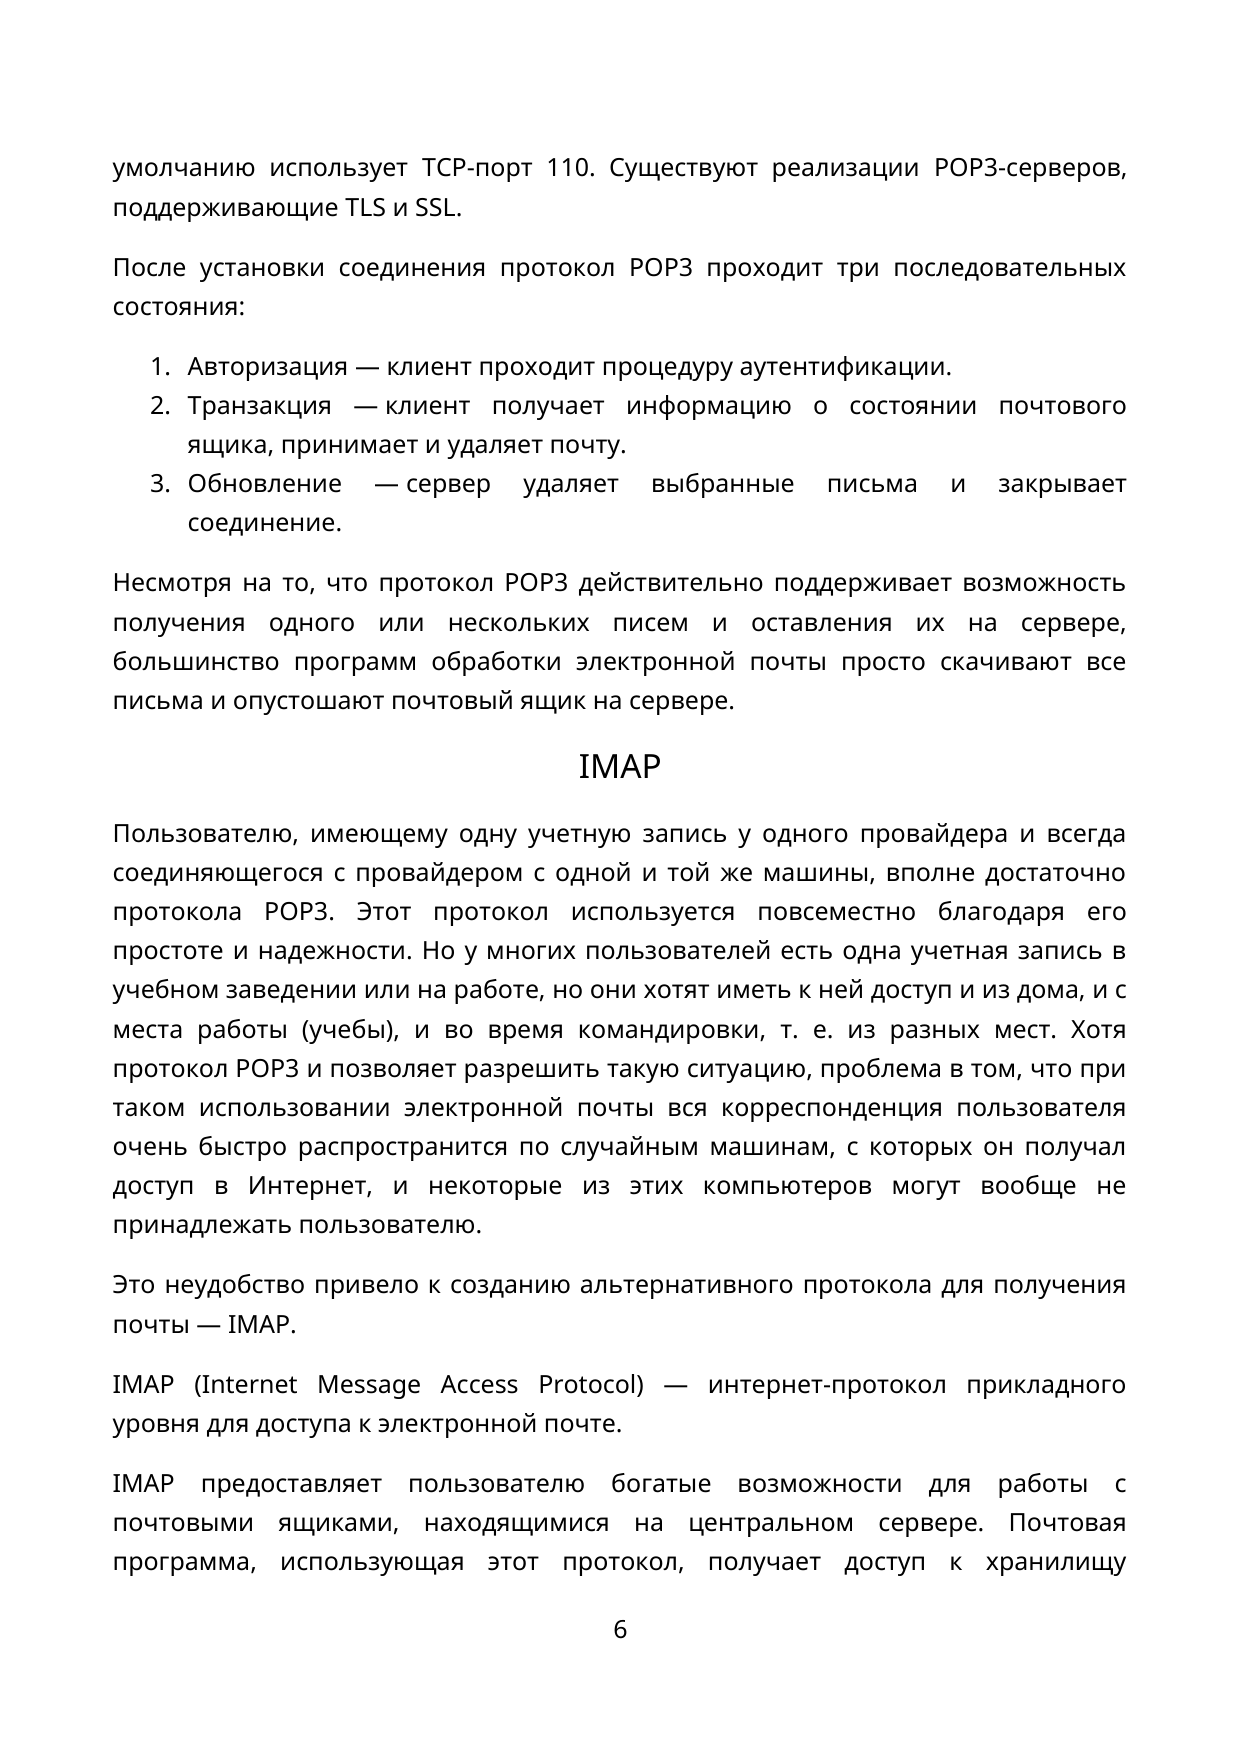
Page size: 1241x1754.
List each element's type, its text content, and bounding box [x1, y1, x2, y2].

text Несмотря на то, что протокол РОР3 действительно поддерживает возможность получения одного или нескольких писем и оставления их на сервере, большинство программ обработки электронной почты просто скачивают все письма и опустошают почтовый ящик на сервере. [112, 565, 1128, 717]
text Пользователю, имеющему одну учетную запись у одного провайдера и всегда соединяющегося с провайдером с одной и той же машины, вполне достаточно протокола РОР3. Этот протокол используется повсеместно благодаря его простоте и надежности. Но у многих пользователей есть одна учетная запись в учебном заведении или на работе, но они хотят иметь к ней доступ и из дома, и с места работы (учебы), и во время командировки, т. е. из разных мест. Хотя протокол РОР3 и позволяет разрешить такую ситуацию, проблема в том, что при таком использовании электронной почты вся корреспонденция пользователя очень быстро распространится по случайным машинам, с которых он получал доступ в Интернет, и некоторые из этих компьютеров могут вообще не принадлежать пользователю. [112, 816, 1128, 1241]
subtitle IMAP [112, 742, 1128, 788]
text Это неудобство привело к созданию альтернативного протокола для получения почты — IMAP. [112, 1267, 1128, 1340]
list Транзакция — клиент получает информацию о состоянии почтового ящика, принимает и удаляет почту. [150, 387, 1128, 461]
list Обновление — сервер удаляет выбранные письма и закрывает соединение. [150, 466, 1128, 539]
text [112, 1466, 1128, 1578]
text IMAP (Internet Message Access Protocol) — интернет-протокол прикладного уровня для доступа к электронной почте. [112, 1366, 1128, 1439]
text После установки соединения протокол РОР3 проходит три последовательных состояния: [112, 249, 1128, 322]
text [112, 150, 1128, 223]
list Авторизация — клиент проходит процедуру аутентификации. [150, 348, 1128, 382]
